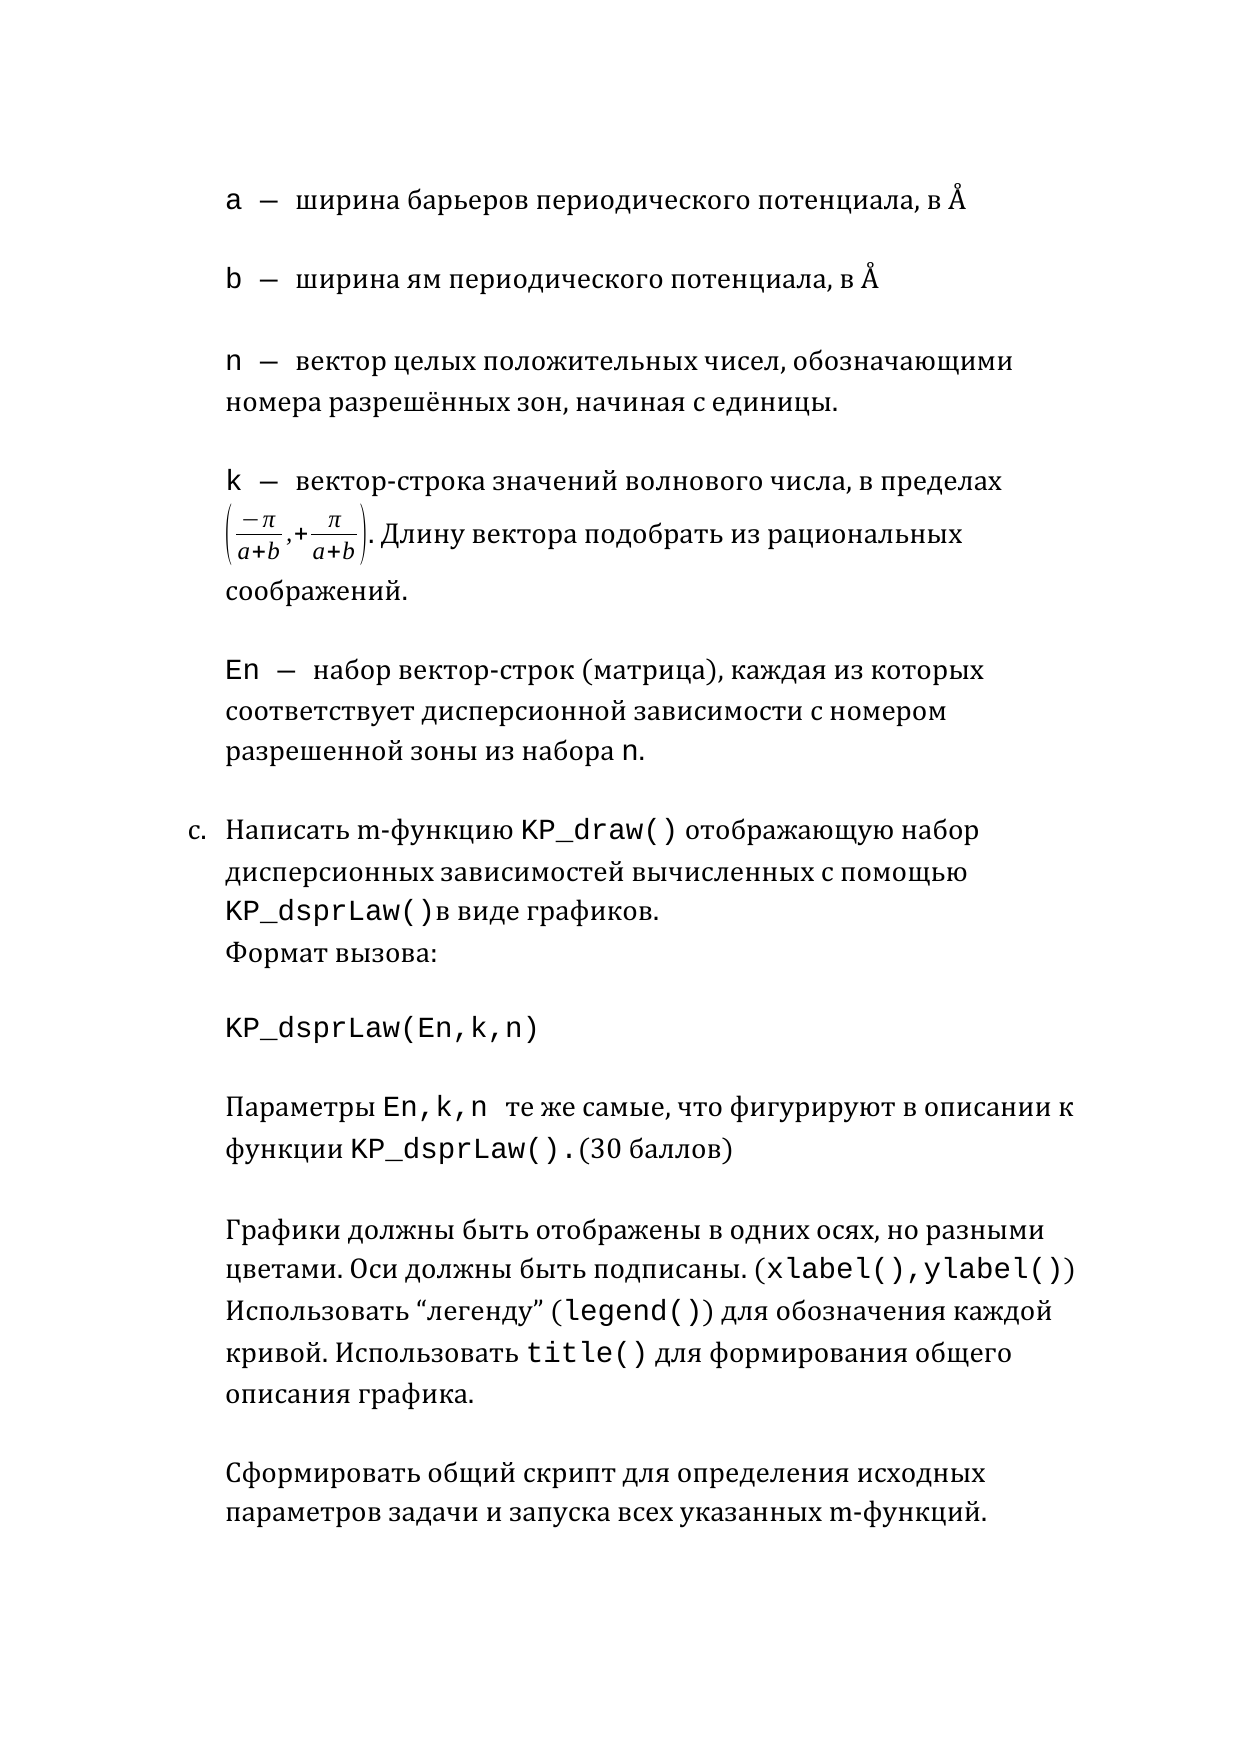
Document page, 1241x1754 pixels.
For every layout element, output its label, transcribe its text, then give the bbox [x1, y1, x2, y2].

text k — вектор-строка значений волнового числа, в пределах . Длину вектора подобрать из рациональных соображений. [225, 462, 1090, 607]
text a — ширина барьеров периодического потенциала, в Å [150, 181, 1090, 218]
text En — набор вектор-строк (матрица), каждая из которых соответствует дисперсионной зависимости с номером разрешенной зоны из набора n. [225, 651, 1090, 769]
text b — ширина ям периодического потенциала, в Å [150, 261, 1090, 298]
text Графики должны быть отображены в одних осях, но разными цветами. Оси должны быть подписаны. (xlabel(),ylabel()) Использовать “легенду” (legend()) для обозначения каждой кривой. Использовать title() для формирования общего описания графика. [225, 1212, 1090, 1410]
text Формат вызова: [225, 935, 1090, 969]
text Параметры En,k,n те же самые, что фигурируют в описании к функции KP_dsprLaw().(30 баллов) [225, 1089, 1090, 1167]
text Сформировать общий скрипт для определения исходных параметров задачи и запуска всех указанных m-функций. [225, 1454, 1090, 1528]
text KP_dsprLaw(En,k,n) [225, 1013, 1090, 1046]
text n — вектор целых положительных чисел, обозначающими номера разрешённых зон, начиная с единицы. [225, 342, 1090, 418]
list Написать m-функцию KP_draw() отображающую набор дисперсионных зависимостей вычисленных с помощью KP_dsprLaw()в виде графиков. [187, 812, 1090, 929]
